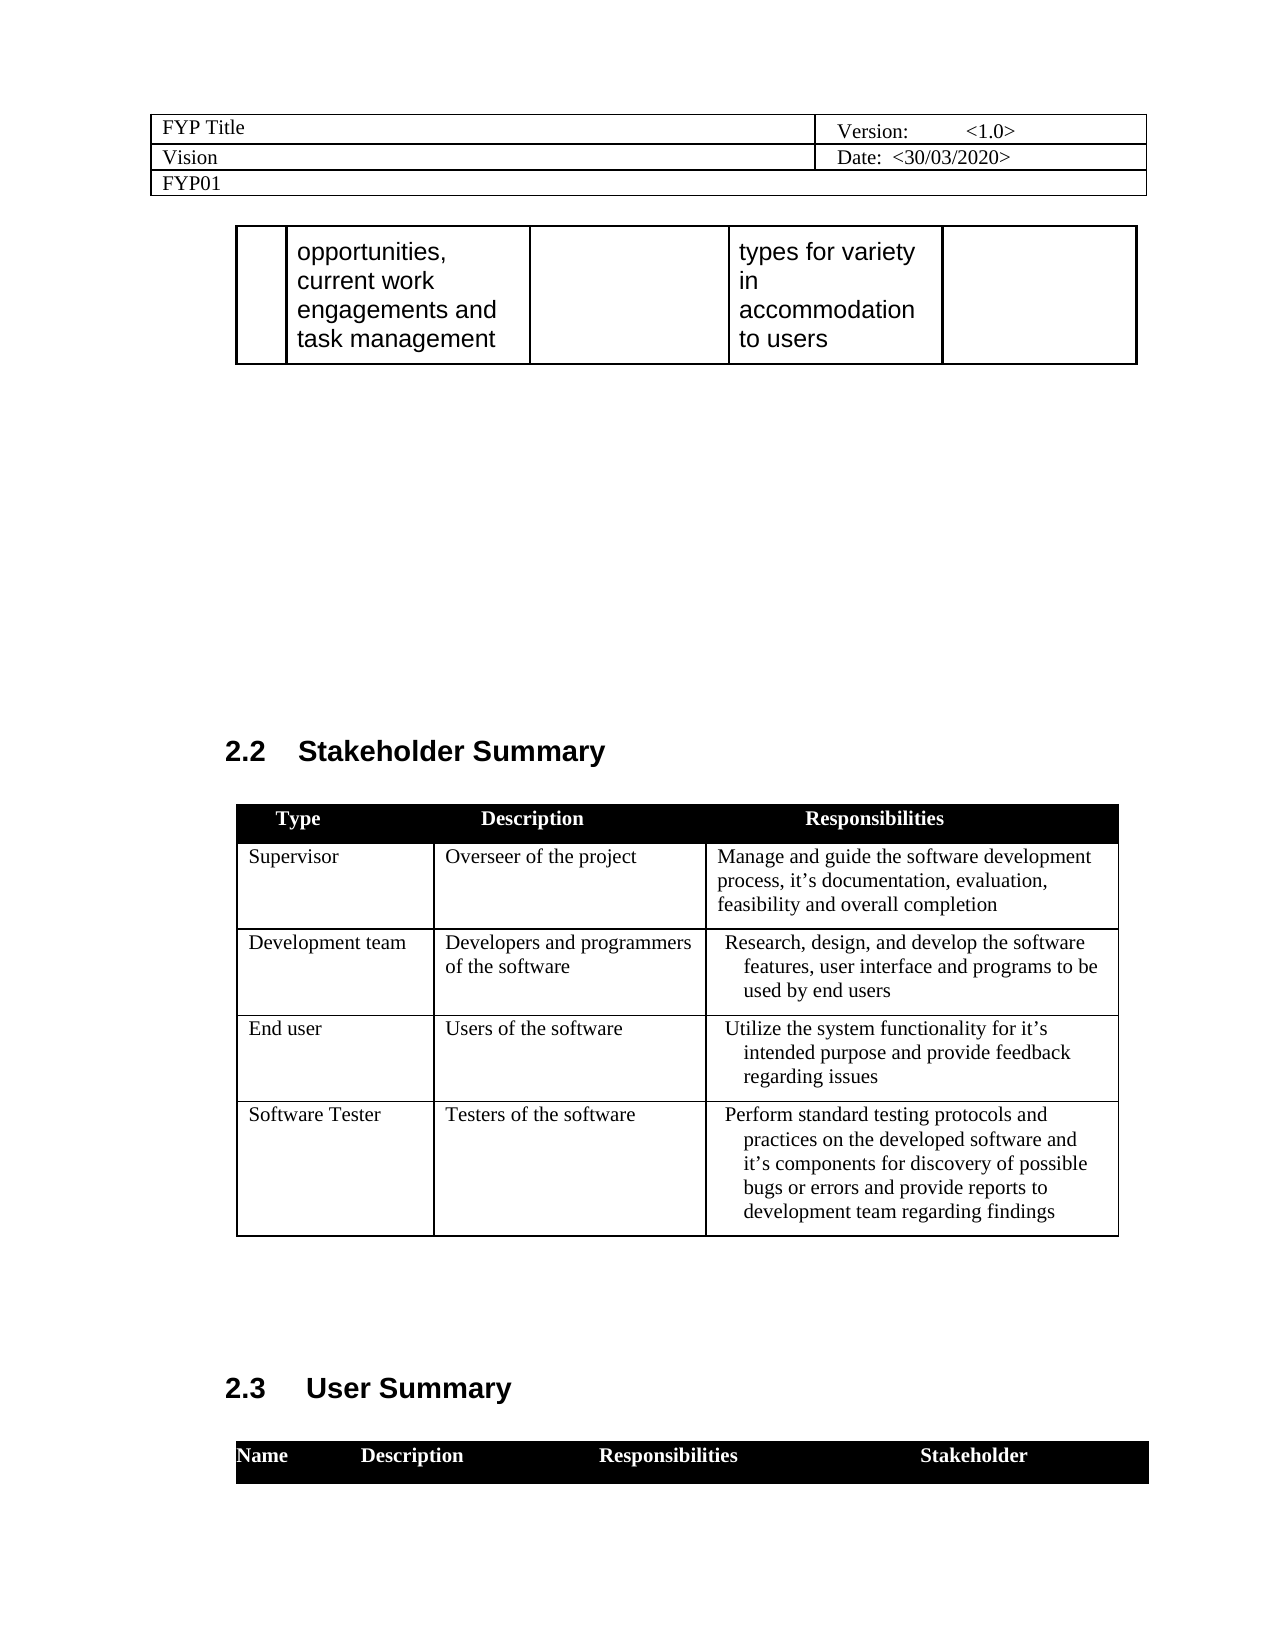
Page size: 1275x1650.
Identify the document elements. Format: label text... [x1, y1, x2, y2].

table_cell End user [238, 1016, 433, 1101]
table_cell Software Tester [238, 1102, 433, 1235]
table_header Responsibilities [538, 1443, 874, 1483]
table_cell Manage and guide the software development process, it’s documentation, evaluation, feasibility and overall completion [707, 844, 1118, 928]
table_cell 4 [238, 227, 285, 363]
table_cell Testers of the software [435, 1102, 705, 1235]
table_cell Supervisor [238, 844, 433, 928]
table_cell Users of the software [435, 1016, 705, 1101]
table_header Responsibilities [707, 806, 1118, 842]
table_cell Development team [238, 930, 433, 1014]
text 2.3 User Summary [225, 1371, 1125, 1404]
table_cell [730, 227, 941, 363]
table_cell Perform standard testing protocols and practices on the developed software and it’s components for discovery of possible bugs or errors and provide reports to development team regarding findings [707, 1102, 1118, 1235]
table_cell Overseer of the project [435, 844, 705, 928]
table_header Stakeholder [875, 1443, 1148, 1483]
table_cell [944, 227, 1135, 363]
table_header Name [238, 1443, 361, 1483]
text 2.2 Stakeholder Summary [225, 734, 1125, 767]
table_cell Utilize the system functionality for it’s intended purpose and provide feedback regarding issues [707, 1016, 1118, 1101]
table_cell Research, design, and develop the software features, user interface and programs to be used by end users [707, 930, 1118, 1014]
table_header Description [363, 1443, 536, 1483]
table_header Description [435, 806, 705, 842]
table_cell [288, 227, 529, 363]
table_cell Developers and programmers of the software [435, 930, 705, 1014]
table_header Type [238, 806, 433, 842]
table_cell [531, 227, 728, 363]
